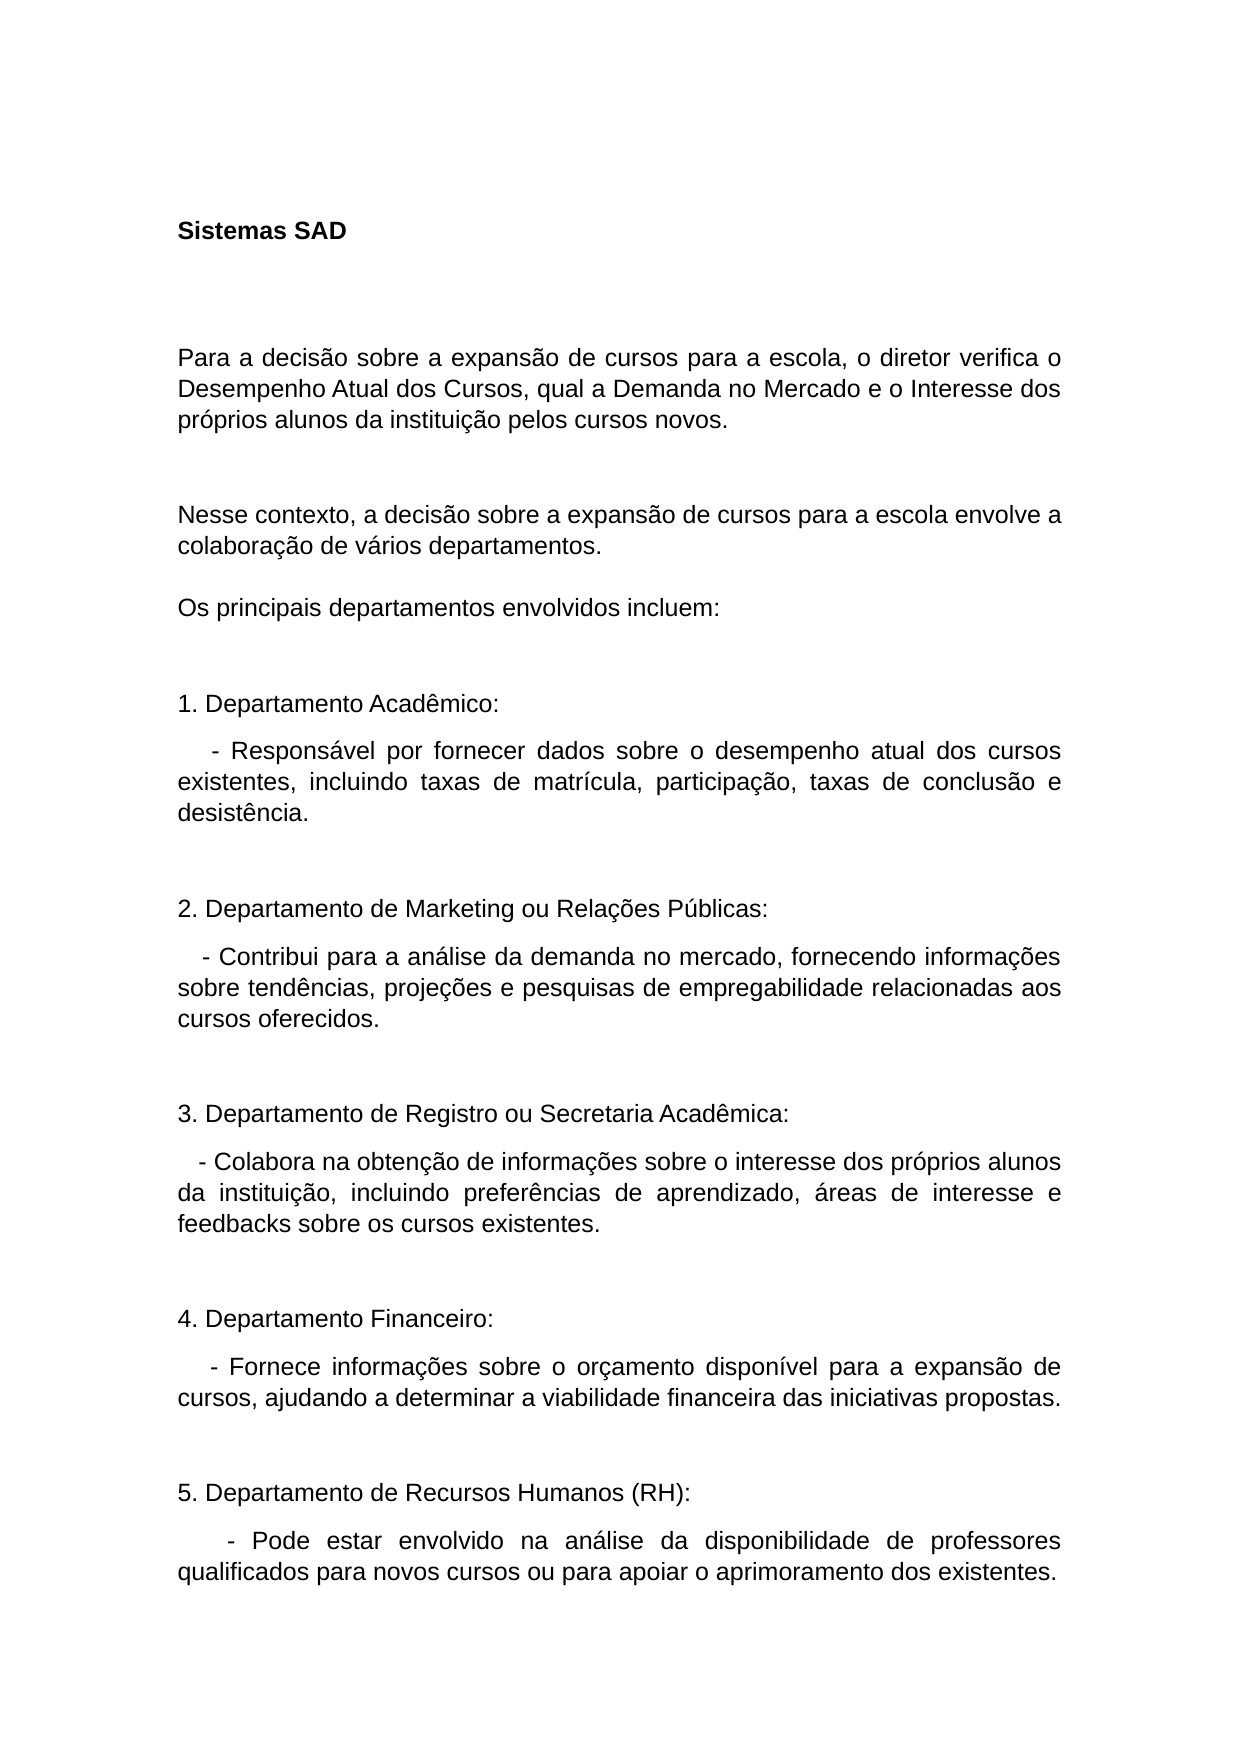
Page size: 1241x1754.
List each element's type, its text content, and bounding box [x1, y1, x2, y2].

text Para a decisão sobre a expansão de cursos para a escola, o diretor verifica o Desempenho Atual dos Cursos, qual a Demanda no Mercado e o Interesse dos próprios alunos da instituição pelos cursos novos. [177, 342, 1063, 433]
text - Contribui para a análise da demanda no mercado, fornecendo informações sobre tendências, projeções e pesquisas de empregabilidade relacionadas aos cursos oferecidos. [177, 941, 1063, 1032]
text - Fornece informações sobre o orçamento disponível para a expansão de cursos, ajudando a determinar a viabilidade financeira das iniciativas propostas. [177, 1352, 1063, 1412]
text 4. Departamento Financeiro: [177, 1304, 1063, 1333]
text 5. Departamento de Recursos Humanos (RH): [177, 1478, 1063, 1507]
text Sistemas SAD [177, 216, 1063, 244]
text 2. Departamento de Marketing ou Relações Públicas: [177, 894, 1063, 922]
text - Pode estar envolvido na análise da disponibilidade de professores qualificados para novos cursos ou para apoiar o aprimoramento dos existentes. [177, 1526, 1063, 1586]
text 3. Departamento de Registro ou Secretaria Acadêmica: [177, 1099, 1063, 1128]
text 1. Departamento Acadêmico: [177, 688, 1063, 717]
text - Responsável por fornecer dados sobre o desempenho atual dos cursos existentes, incluindo taxas de matrícula, participação, taxas de conclusão e desistência. [177, 736, 1063, 827]
text - Colabora na obtenção de informações sobre o interesse dos próprios alunos da instituição, incluindo preferências de aprendizado, áreas de interesse e feedbacks sobre os cursos existentes. [177, 1147, 1063, 1237]
text Nesse contexto, a decisão sobre a expansão de cursos para a escola envolve a colaboração de vários departamentos. Os principais departamentos envolvidos incluem: [177, 500, 1063, 622]
